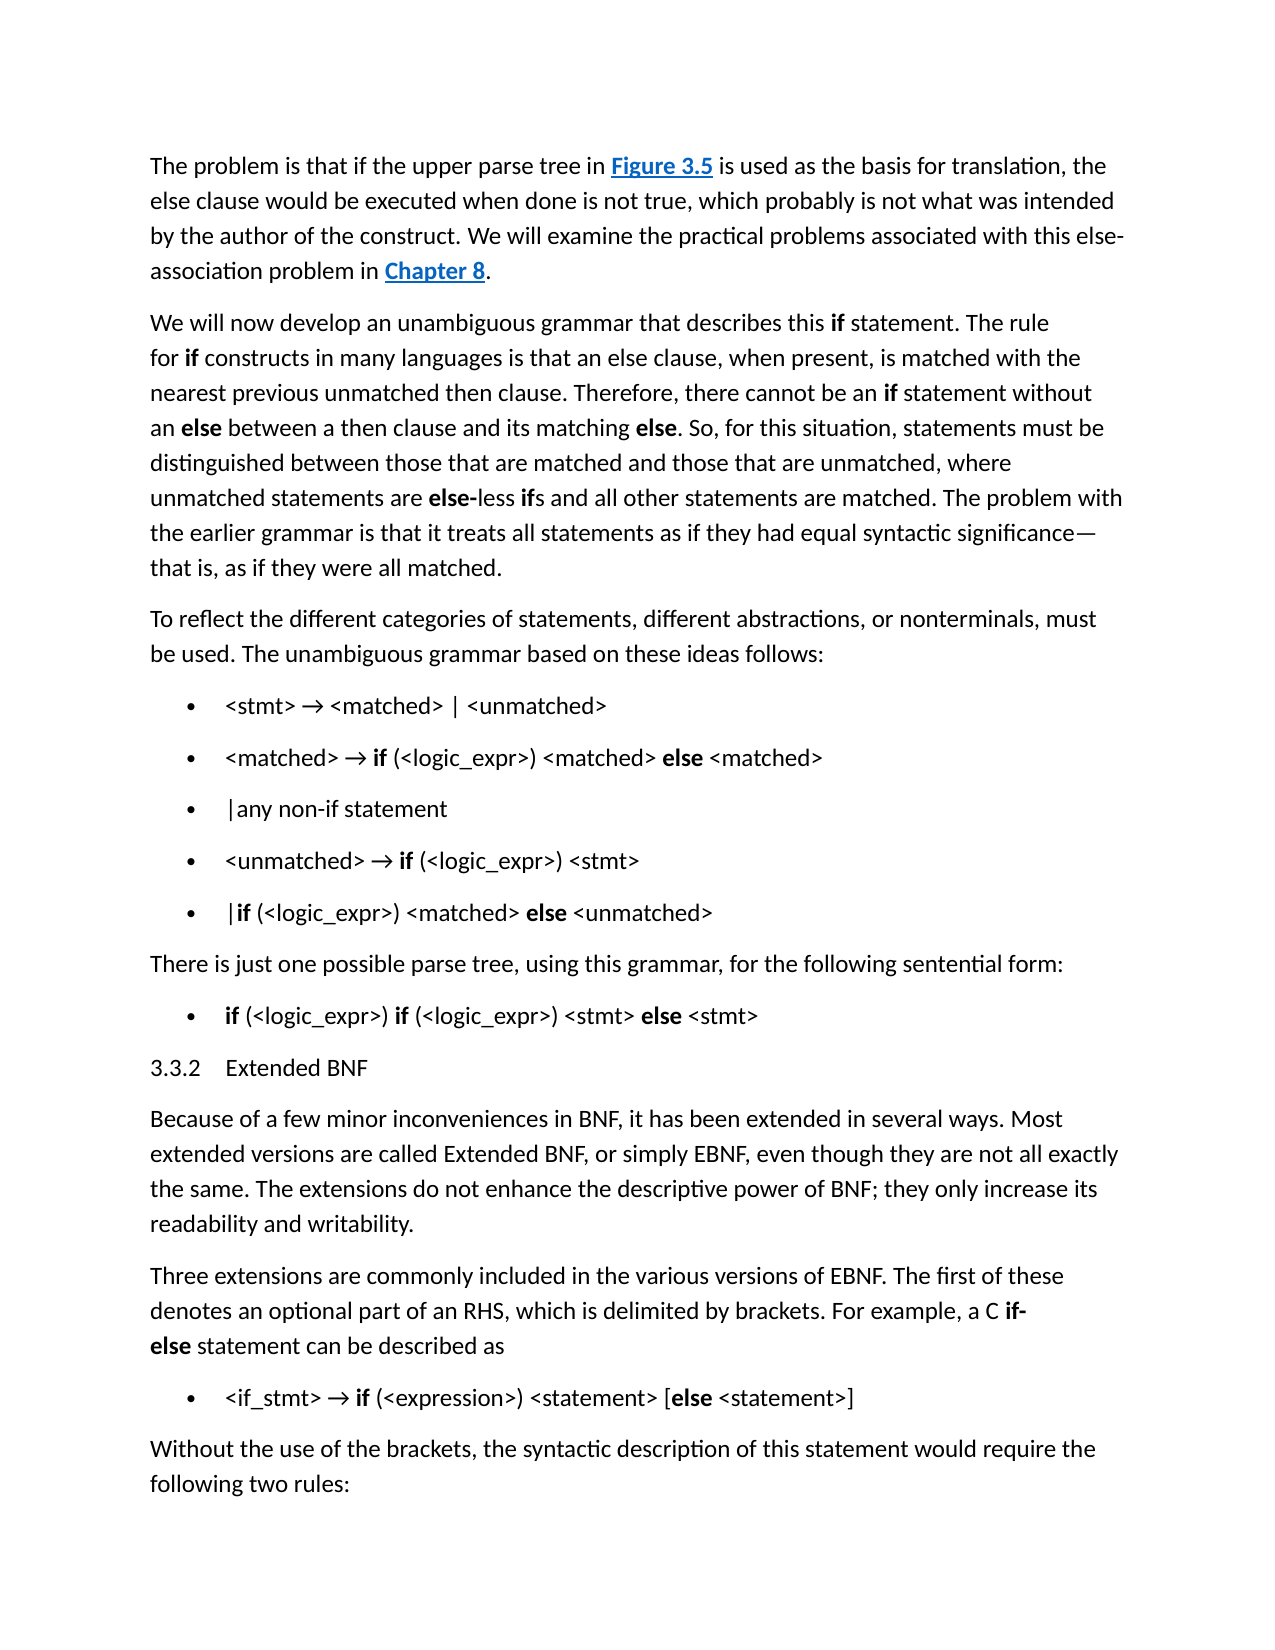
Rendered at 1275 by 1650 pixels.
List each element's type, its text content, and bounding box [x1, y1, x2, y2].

text The problem is that if the upper parse tree in Figure 3.5 is used as the basis for translation, the else clause would be executed when done is not true, which probably is not what was intended by the author of the construct. We will examine the practical problems associated with this else-association problem in Chapter 8. [150, 150, 1125, 286]
list <matched> → if (<logic_expr>) <matched> else <matched> [187, 742, 1125, 772]
text 3.3.2 Extended BNF [150, 1052, 1125, 1082]
text There is just one possible parse tree, using this grammar, for the following sentential form: [150, 948, 1125, 979]
list <unmatched> → if (<logic_expr>) <stmt> [187, 845, 1125, 876]
text Without the use of the brackets, the syntactic description of this statement would require the following two rules: [150, 1433, 1125, 1499]
text Because of a few minor inconveniences in BNF, it has been extended in several ways. Most extended versions are called Extended BNF, or simply EBNF, even though they are not all exactly the same. The extensions do not enhance the descriptive power of BNF; they only increase its readability and writability. [150, 1103, 1125, 1239]
list <if_stmt> → if (<expression>) <statement> [else <statement>] [187, 1382, 1125, 1412]
list <stmt> → <matched> | <unmatched> [187, 690, 1125, 721]
list |if (<logic_expr>) <matched> else <unmatched> [187, 897, 1125, 927]
text To reflect the different categories of statements, different abstractions, or nonterminals, must be used. The unambiguous grammar based on these ideas follows: [150, 603, 1125, 669]
list |any non-if statement [187, 793, 1125, 824]
text Three extensions are commonly included in the various versions of EBNF. The first of these denotes an optional part of an RHS, which is delimited by brackets. For example, a C if-else statement can be described as [150, 1260, 1125, 1361]
text We will now develop an unambiguous grammar that describes this if statement. The rule for if constructs in many languages is that an else clause, when present, is matched with the nearest previous unmatched then clause. Therefore, there cannot be an if statement without an else between a then clause and its matching else. So, for this situation, statements must be distinguished between those that are matched and those that are unmatched, where unmatched statements are else-less ifs and all other statements are matched. The problem with the earlier grammar is that it treats all statements as if they had equal syntactic significance—that is, as if they were all matched. [150, 307, 1125, 582]
list if (<logic_expr>) if (<logic_expr>) <stmt> else <stmt> [187, 1000, 1125, 1031]
